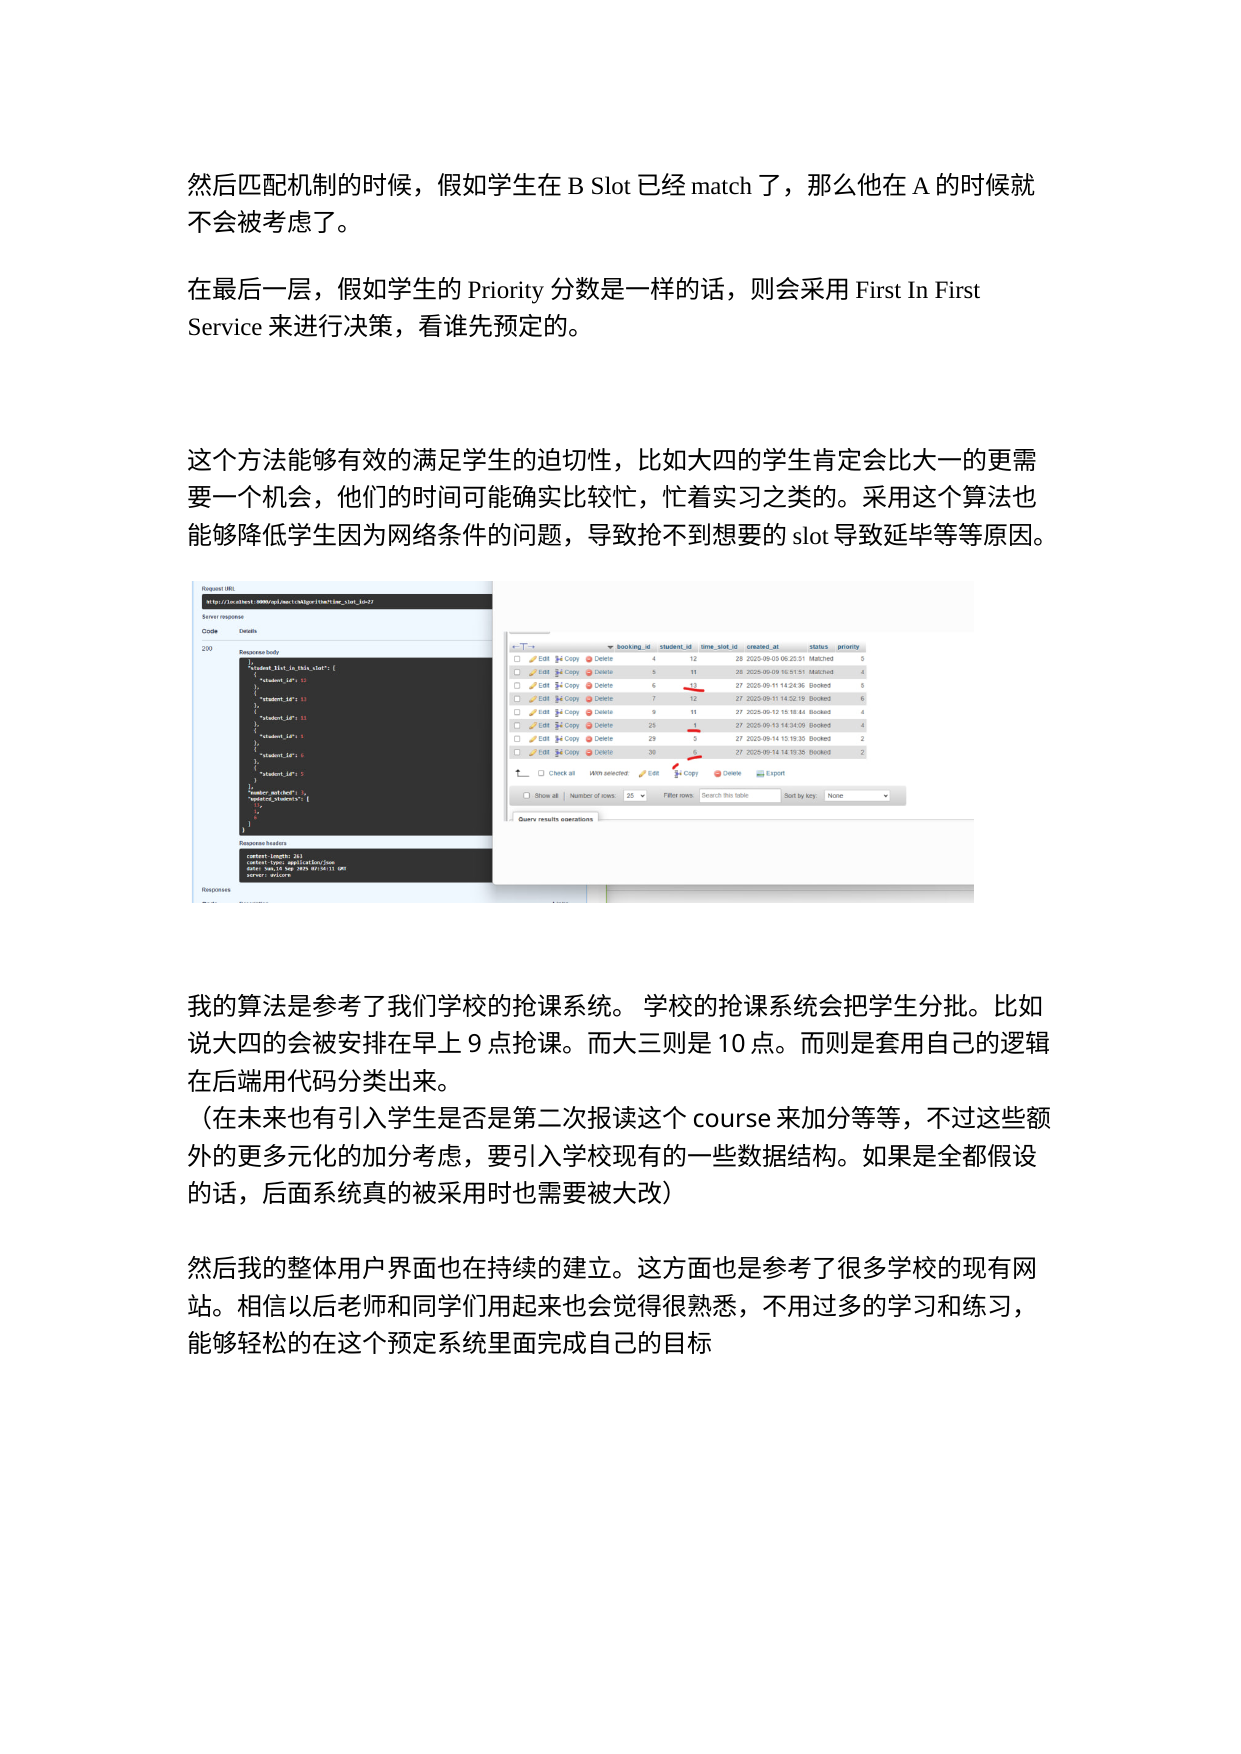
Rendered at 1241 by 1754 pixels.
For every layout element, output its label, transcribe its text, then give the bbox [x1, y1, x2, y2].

picture [187, 581, 974, 903]
text （在未来也有引入学生是否是第二次报读这个course来加分等等，不过这些额外的更多元化的加分考虑，要引入学校现有的一些数据结构。如果是全都假设的话，后面系统真的被采用时也需要被大改） [187, 1098, 1053, 1210]
text 我的算法是参考了我们学校的抢课系统。 学校的抢课系统会把学生分批。比如说大四的会被安排在早上9点抢课。而大三则是10点。而则是套用自己的逻辑在后端用代码分类出来。 [187, 985, 1053, 1098]
text 然后匹配机制的时候，假如学生在B Slot已经match了，那么他在A的时候就不会被考虑了。 [187, 164, 1053, 239]
text 然后我的整体用户界面也在持续的建立。这方面也是参考了很多学校的现有网站。相信以后老师和同学们用起来也会觉得很熟悉，不用过多的学习和练习，能够轻松的在这个预定系统里面完成自己的目标 [187, 1248, 1053, 1360]
text 这个方法能够有效的满足学生的迫切性，比如大四的学生肯定会比大一的更需要一个机会，他们的时间可能确实比较忙，忙着实习之类的。采用这个算法也能够降低学生因为网络条件的问题，导致抢不到想要的slot导致延毕等等原因。 [187, 439, 1053, 552]
text 在最后一层，假如学生的Priority 分数是一样的话，则会采用First In First Service 来进行决策，看谁先预定的。 [187, 269, 1053, 344]
